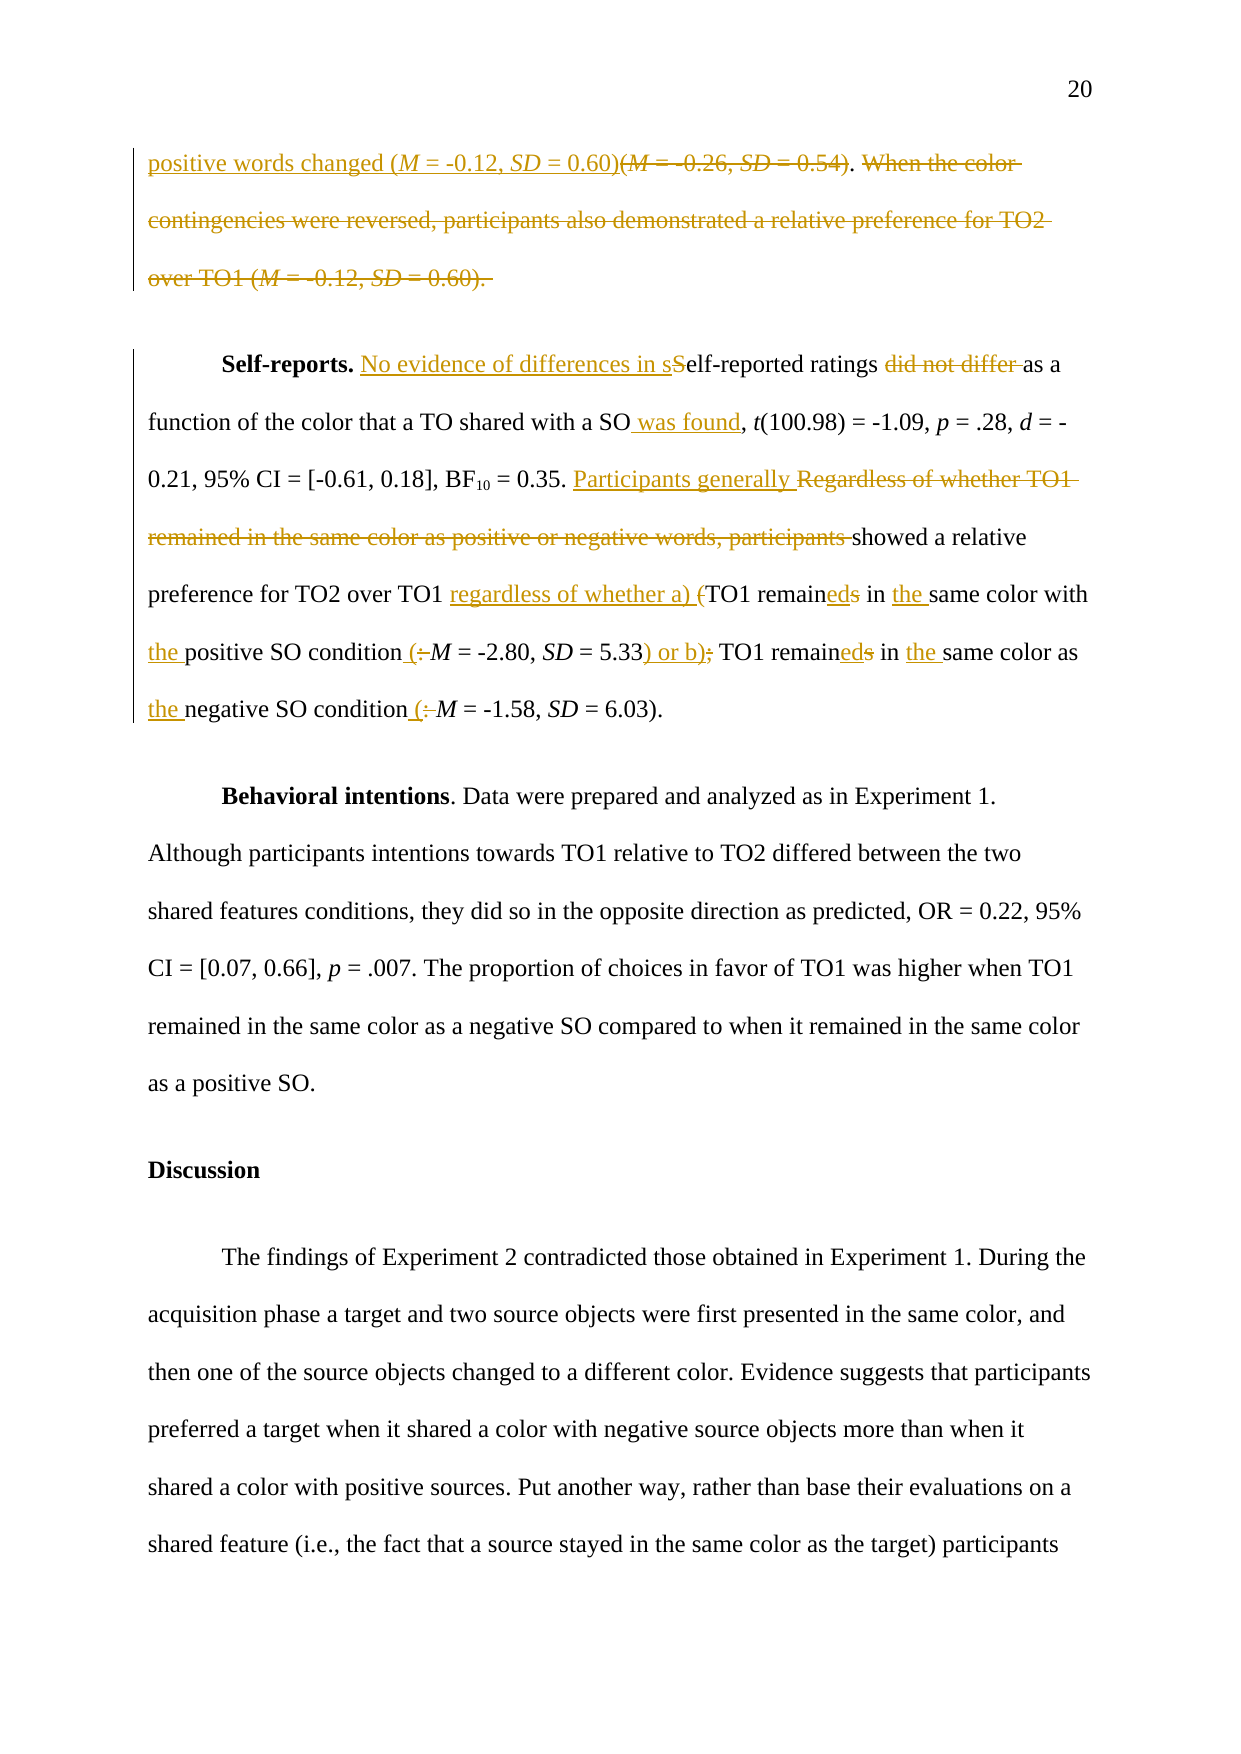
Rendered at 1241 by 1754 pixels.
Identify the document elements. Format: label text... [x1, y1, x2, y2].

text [148, 1242, 1093, 1558]
text Behavioral intentions. Data were prepared and analyzed as in Experiment 1. Although participants intentions towards TO1 relative to TO2 differed between the two shared features conditions, they did so in the opposite direction as predicted, OR = 0.22, 95% CI = [0.07, 0.66], p = .007. The proportion of choices in favor of TO1 was higher when TO1 remained in the same color as a negative SO compared to when it remained in the same color as a positive SO. [148, 781, 1093, 1097]
text Discussion [148, 1155, 1093, 1184]
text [148, 148, 1093, 291]
text Self-reports. elf-reported ratings as a function of the color that a TO shared with a SO, t(100.98) = -1.09, p = .28, d = -0.21, 95% CI = [-0.61, 0.18], BF10 = 0.35. showed a relative preference for TO2 over TO1 TO1 remain in same color with positive SO conditionM = -2.80, SD = 5.33 TO1 remain in same color as negative SO conditionM = -1.58, SD = 6.03). [148, 349, 1093, 723]
